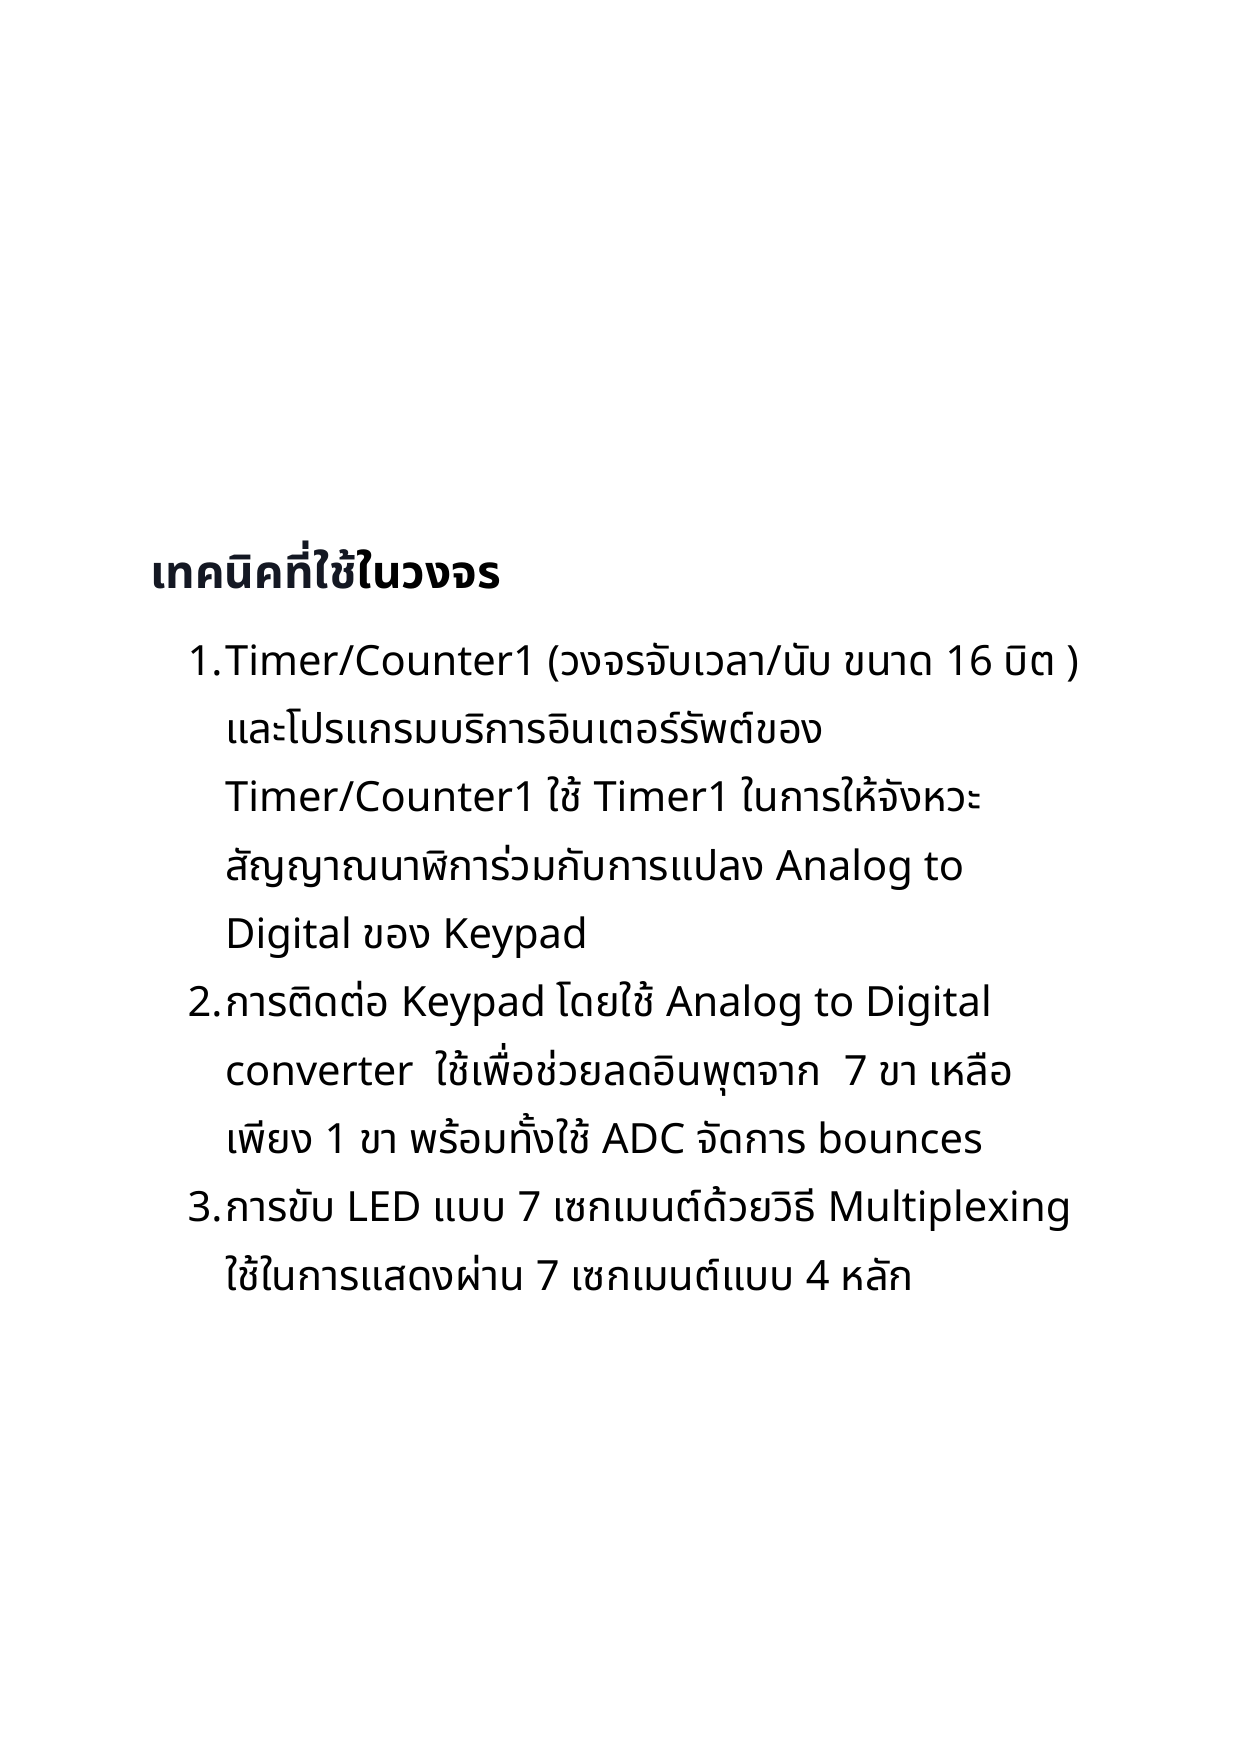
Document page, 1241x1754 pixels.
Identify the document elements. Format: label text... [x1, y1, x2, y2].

list การติดต่อ Keypad โดยใช้ Analog to Digital converter ใช้เพื่อช่วยลดอินพุตจาก 7 ขา เหลือเพียง 1 ขา พร้อมทั้งใช้ ADC จัดการ bounces [187, 972, 1090, 1172]
list Timer/Counter1 (วงจรจับเวลา/นับ ขนาด 16 บิต ) และโปรแกรมบริการอินเตอร์รัพต์ของ Timer/Counter1 ใช้ Timer1 ในการให้จังหวะสัญญาณนาฬิการ่วมกับการแปลง Analog to Digital ของ Keypad [187, 631, 1090, 967]
text เทคนิคที่ใช้ในวงจร [150, 539, 1090, 609]
list การขับ LED แบบ 7 เซกเมนต์ด้วยวิธี Multiplexing ใช้ในการแสดงผ่าน 7 เซกเมนต์แบบ 4 หลัก [187, 1177, 1090, 1309]
